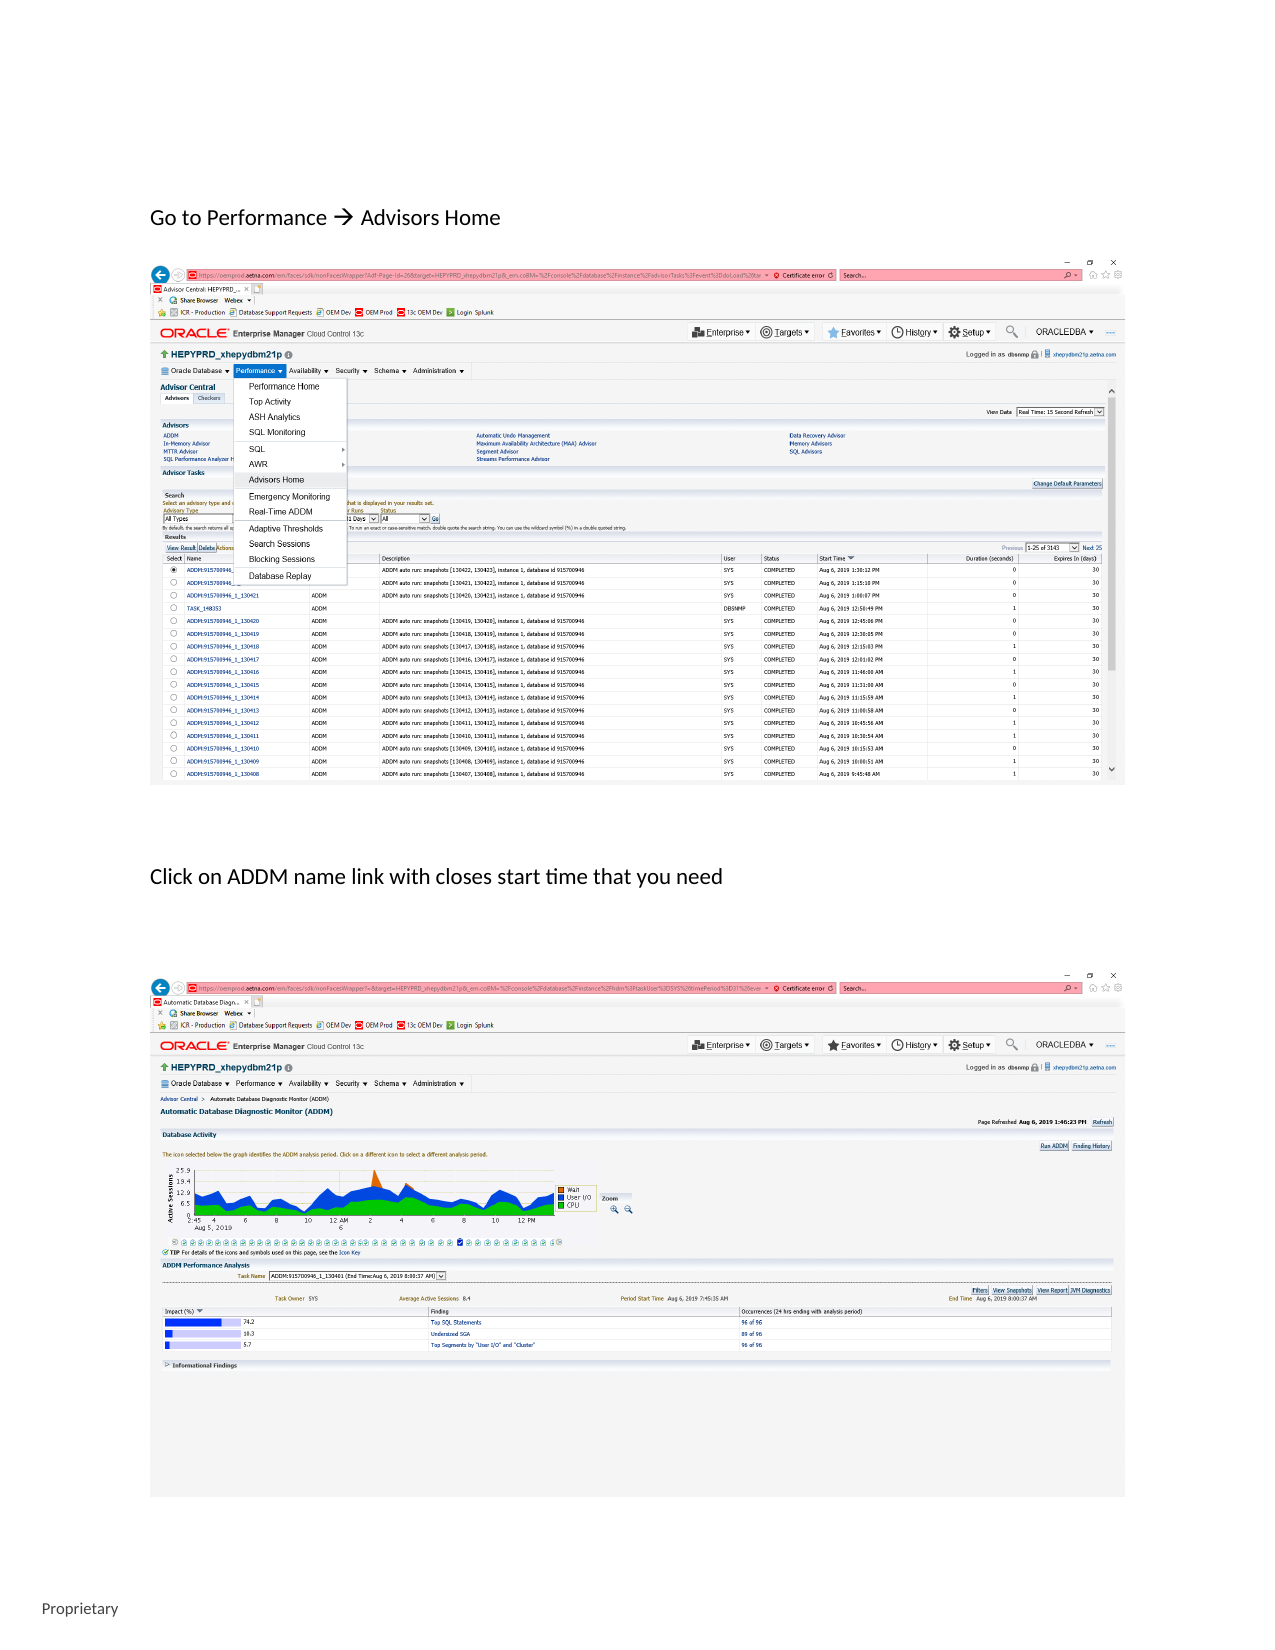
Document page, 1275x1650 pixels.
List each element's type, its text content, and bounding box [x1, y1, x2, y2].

picture [150, 256, 1125, 785]
text Click on ADDM name link with closes start time that you need [150, 862, 1125, 890]
text Go to Performance Advisors Home [150, 203, 1125, 231]
picture [150, 968, 1125, 1497]
